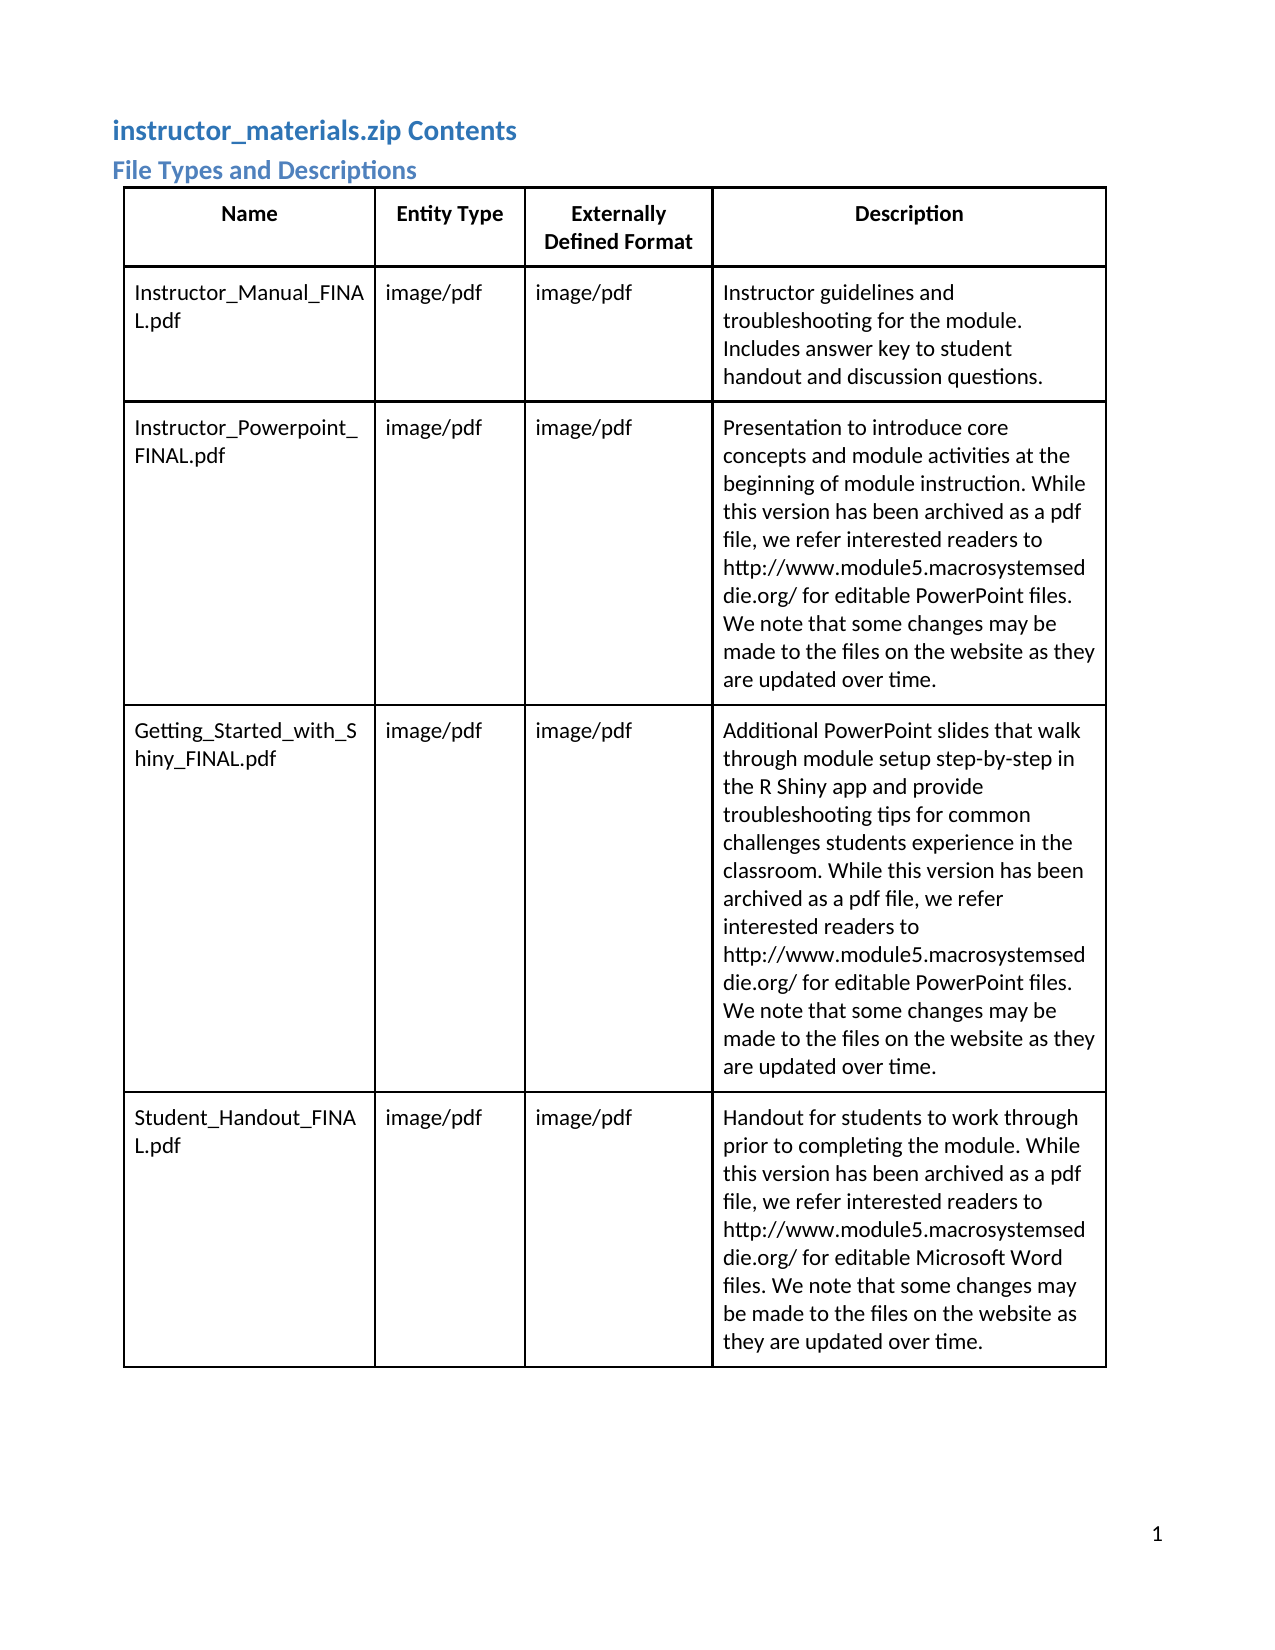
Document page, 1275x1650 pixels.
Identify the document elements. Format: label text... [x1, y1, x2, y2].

subtitle File Types and Descriptions [112, 153, 1162, 186]
table_cell image/pdf [526, 706, 711, 1091]
table_cell image/pdf [526, 268, 711, 400]
table_header Externally Defined Format [526, 189, 711, 265]
table_cell image/pdf [376, 706, 524, 1091]
table_cell image/pdf [526, 1093, 711, 1366]
table_cell image/pdf [376, 1093, 524, 1366]
subtitle instructor_materials.zip Contents [112, 112, 1162, 148]
table_header Name [125, 189, 374, 265]
table_cell image/pdf [376, 268, 524, 400]
table_cell image/pdf [526, 403, 711, 703]
table_cell Additional PowerPoint slides that walk through module setup step-by-step in the R Shiny app and provide troubleshooting tips for common challenges students experience in the classroom. While this version has been archived as a pdf file, we refer interested readers to http://www.module5.macrosystemseddie.org/ for editable PowerPoint files. We note that some changes may be made to the files on the website as they are updated over time. [714, 706, 1105, 1091]
table_header Entity Type [376, 189, 524, 265]
table_cell Getting_Started_with_Shiny_FINAL.pdf [125, 706, 374, 1091]
table_cell Presentation to introduce core concepts and module activities at the beginning of module instruction. While this version has been archived as a pdf file, we refer interested readers to http://www.module5.macrosystemseddie.org/ for editable PowerPoint files. We note that some changes may be made to the files on the website as they are updated over time. [714, 403, 1105, 703]
table_cell Student_Handout_FINAL.pdf [125, 1093, 374, 1366]
table_cell Instructor guidelines and troubleshooting for the module. Includes answer key to student handout and discussion questions. [714, 268, 1105, 400]
table_cell Instructor_Powerpoint_FINAL.pdf [125, 403, 374, 703]
table_cell Handout for students to work through prior to completing the module. While this version has been archived as a pdf file, we refer interested readers to http://www.module5.macrosystemseddie.org/ for editable Microsoft Word files. We note that some changes may be made to the files on the website as they are updated over time. [714, 1093, 1105, 1366]
table_header Description [714, 189, 1105, 265]
table_cell image/pdf [376, 403, 524, 703]
table_cell Instructor_Manual_FINAL.pdf [125, 268, 374, 400]
